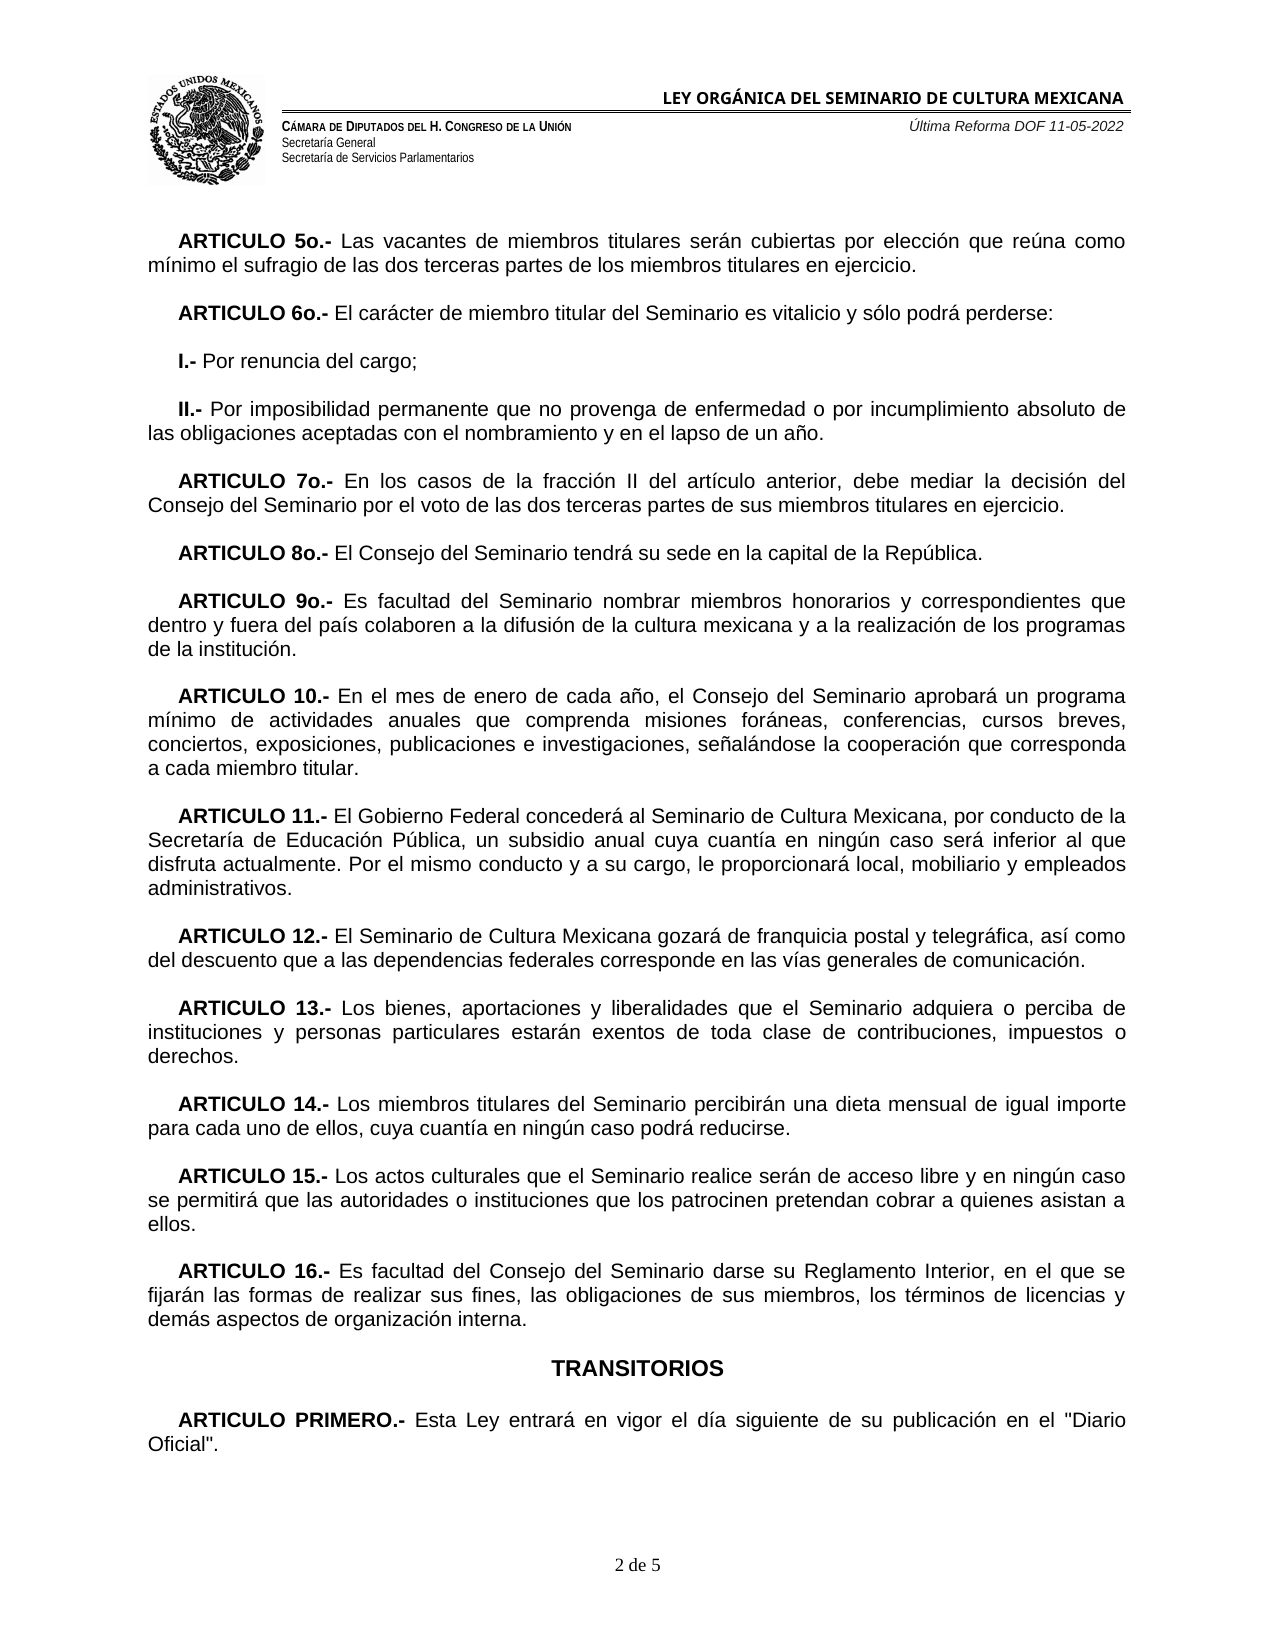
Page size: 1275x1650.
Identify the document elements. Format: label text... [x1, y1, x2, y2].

text ARTICULO 9o.- Es facultad del Seminario nombrar miembros honorarios y correspondientes que dentro y fuera del país colaboren a la difusión de la cultura mexicana y a la realización de los programas de la institución. [148, 588, 1127, 660]
text II.- Por imposibilidad permanente que no provenga de enfermedad o por incumplimiento absoluto de las obligaciones aceptadas con el nombramiento y en el lapso de un año. [148, 397, 1127, 445]
text TRANSITORIOS [148, 1355, 1127, 1382]
text ARTICULO PRIMERO.- Esta Ley entrará en vigor el día siguiente de su publicación en el "Diario Oficial". [148, 1408, 1127, 1456]
text I.- Por renuncia del cargo; [148, 349, 1127, 373]
text ARTICULO 12.- El Seminario de Cultura Mexicana gozará de franquicia postal y telegráfica, así como del descuento que a las dependencias federales corresponde en las vías generales de comunicación. [148, 924, 1127, 972]
text ARTICULO 5o.- Las vacantes de miembros titulares serán cubiertas por elección que reúna como mínimo el sufragio de las dos terceras partes de los miembros titulares en ejercicio. [148, 229, 1127, 277]
text ARTICULO 16.- Es facultad del Consejo del Seminario darse su Reglamento Interior, en el que se fijarán las formas de realizar sus fines, las obligaciones de sus miembros, los términos de licencias y demás aspectos de organización interna. [148, 1259, 1127, 1331]
text ARTICULO 6o.- El carácter de miembro titular del Seminario es vitalicio y sólo podrá perderse: [148, 301, 1127, 325]
text ARTICULO 14.- Los miembros titulares del Seminario percibirán una dieta mensual de igual importe para cada uno de ellos, cuya cuantía en ningún caso podrá reducirse. [148, 1092, 1127, 1139]
text ARTICULO 15.- Los actos culturales que el Seminario realice serán de acceso libre y en ningún caso se permitirá que las autoridades o instituciones que los patrocinen pretendan cobrar a quienes asistan a ellos. [148, 1163, 1127, 1235]
text ARTICULO 13.- Los bienes, aportaciones y liberalidades que el Seminario adquiera o perciba de instituciones y personas particulares estarán exentos de toda clase de contribuciones, impuestos o derechos. [148, 996, 1127, 1068]
text ARTICULO 11.- El Gobierno Federal concederá al Seminario de Cultura Mexicana, por conducto de la Secretaría de Educación Pública, un subsidio anual cuya cuantía en ningún caso será inferior al que disfruta actualmente. Por el mismo conducto y a su cargo, le proporcionará local, mobiliario y empleados administrativos. [148, 804, 1127, 900]
text ARTICULO 7o.- En los casos de la fracción II del artículo anterior, debe mediar la decisión del Consejo del Seminario por el voto de las dos terceras partes de sus miembros titulares en ejercicio. [148, 469, 1127, 517]
text ARTICULO 8o.- El Consejo del Seminario tendrá su sede en la capital de la República. [148, 541, 1127, 564]
text ARTICULO 10.- En el mes de enero de cada año, el Consejo del Seminario aprobará un programa mínimo de actividades anuales que comprenda misiones foráneas, conferencias, cursos breves, conciertos, exposiciones, publicaciones e investigaciones, señalándose la cooperación que corresponda a cada miembro titular. [148, 684, 1127, 780]
